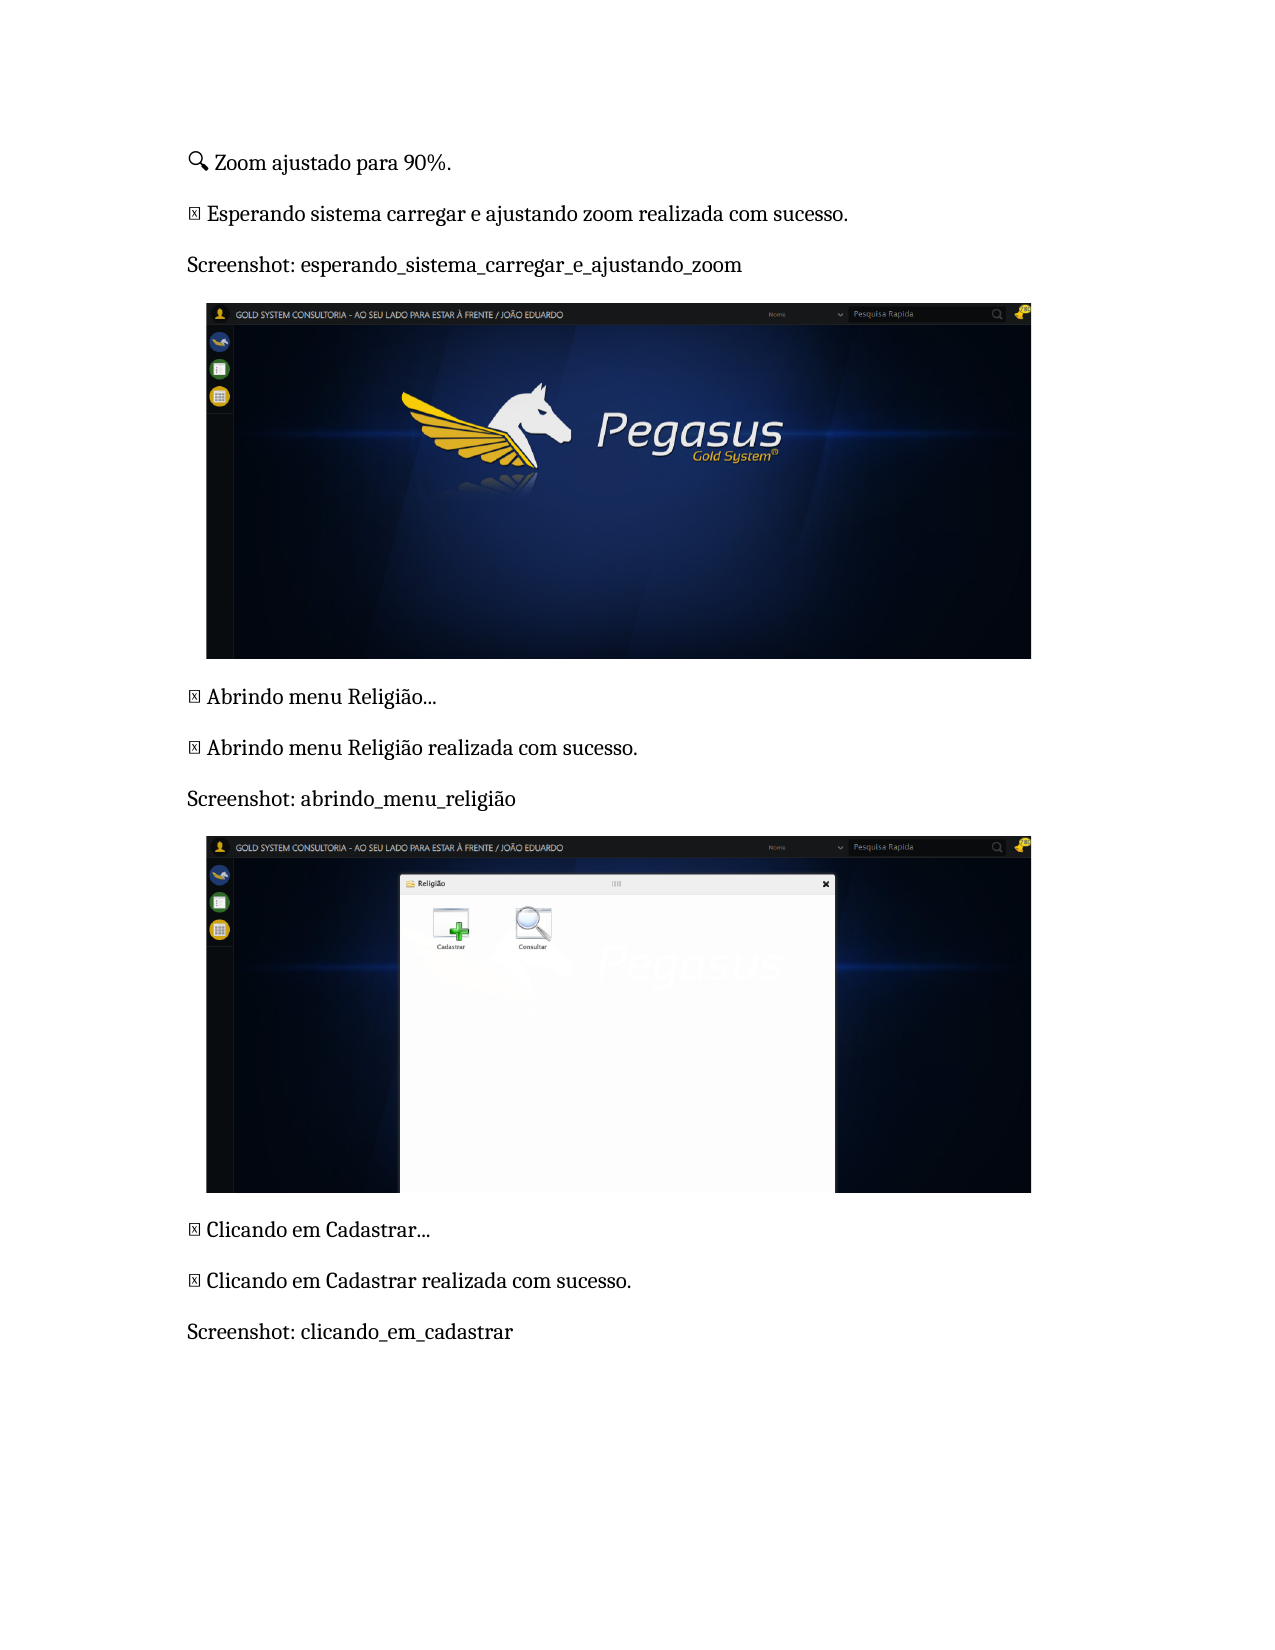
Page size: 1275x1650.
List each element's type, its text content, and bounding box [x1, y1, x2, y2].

text Screenshot: abrindo_menu_religião [187, 786, 1087, 812]
picture [206, 836, 1032, 1193]
text 🔍 Zoom ajustado para 90%. [187, 150, 1087, 176]
text ✅ Abrindo menu Religião realizada com sucesso. [187, 734, 1087, 761]
text ✅ Esperando sistema carregar e ajustando zoom realizada com sucesso. [187, 201, 1087, 227]
text 🔄 Clicando em Cadastrar... [187, 1217, 1087, 1243]
text Screenshot: esperando_sistema_carregar_e_ajustando_zoom [187, 252, 1087, 278]
text Screenshot: clicando_em_cadastrar [187, 1319, 1087, 1346]
text 🔄 Abrindo menu Religião... [187, 683, 1087, 710]
text ✅ Clicando em Cadastrar realizada com sucesso. [187, 1268, 1087, 1294]
picture [206, 303, 1032, 659]
